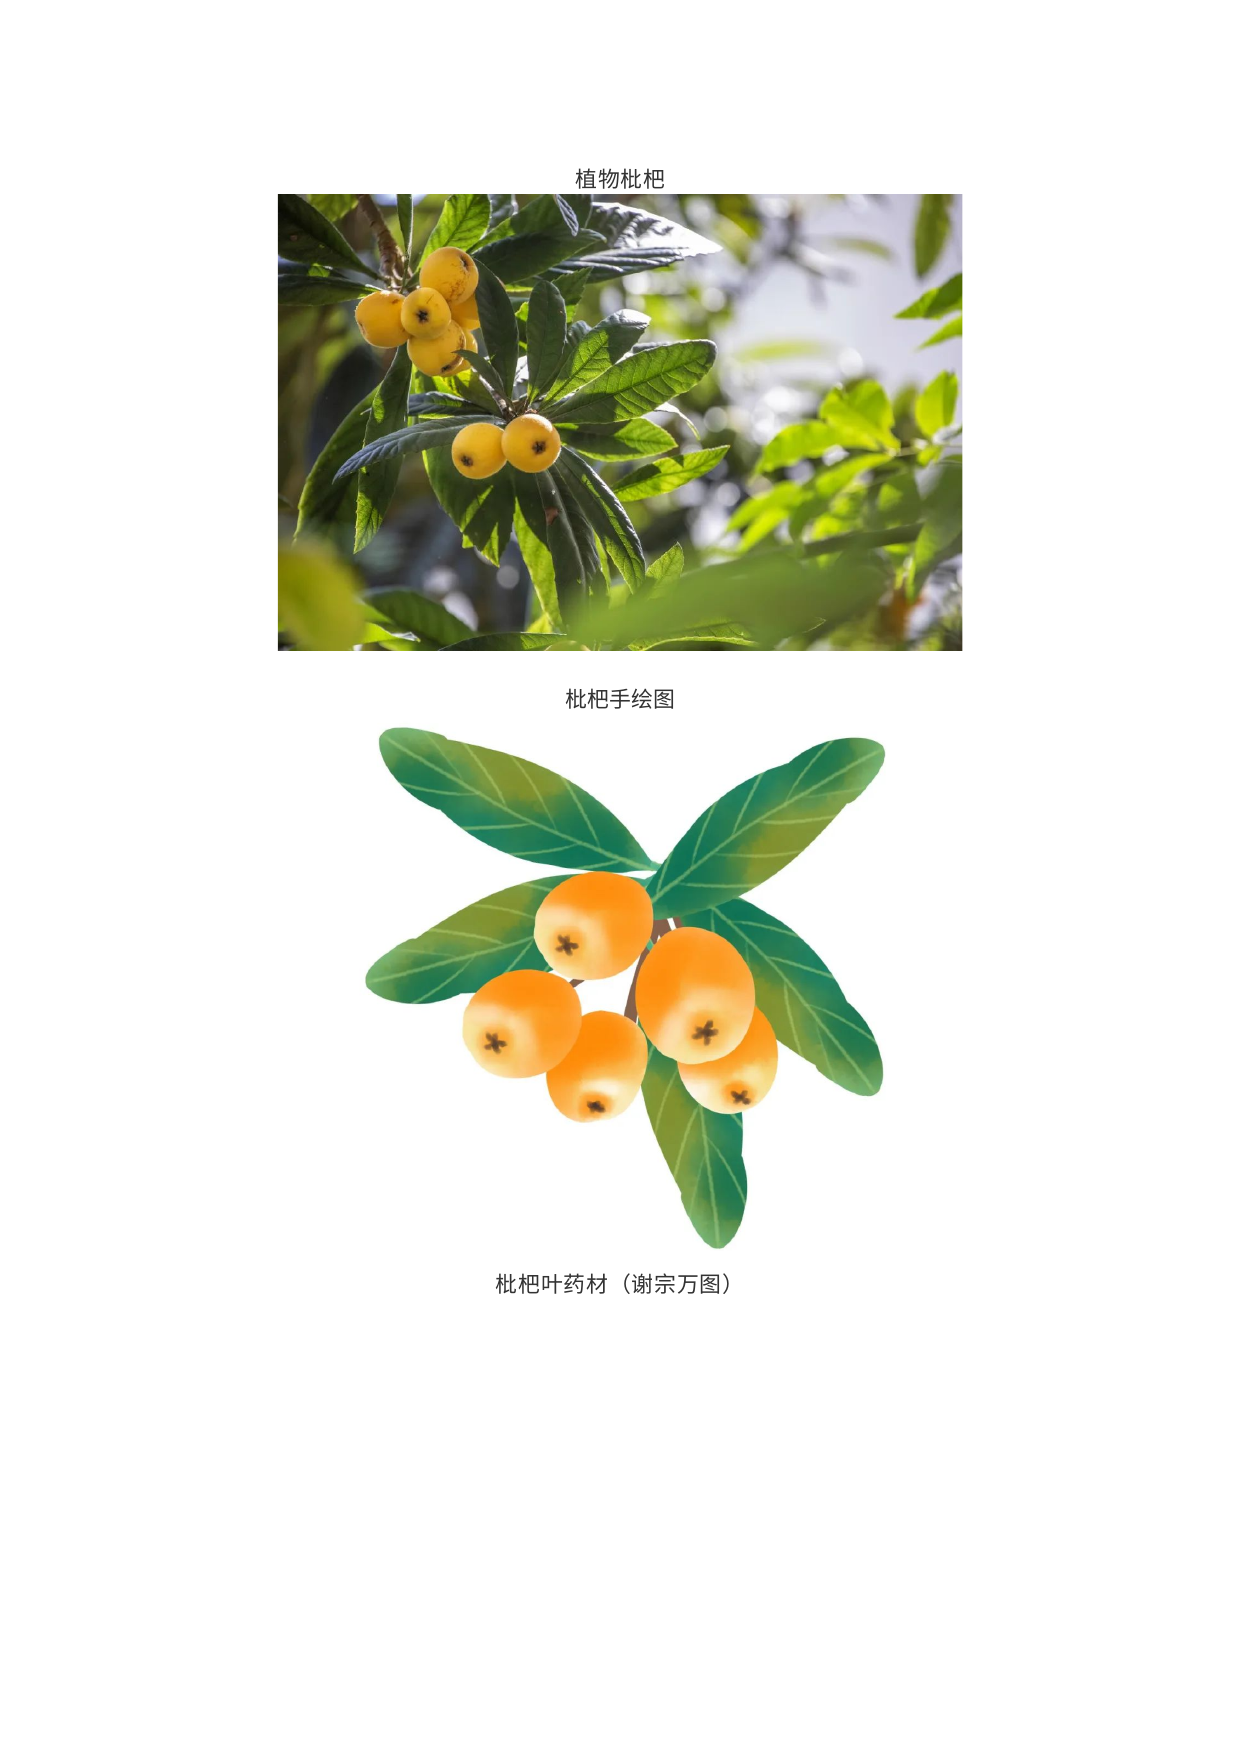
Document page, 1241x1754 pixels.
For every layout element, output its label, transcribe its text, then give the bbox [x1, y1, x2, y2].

text 枇杷手绘图 [187, 682, 1053, 714]
text 植物枇杷 [187, 162, 1053, 194]
picture [277, 194, 963, 651]
picture [324, 714, 916, 1252]
text 枇杷叶药材（谢宗万图） [187, 1267, 1053, 1299]
